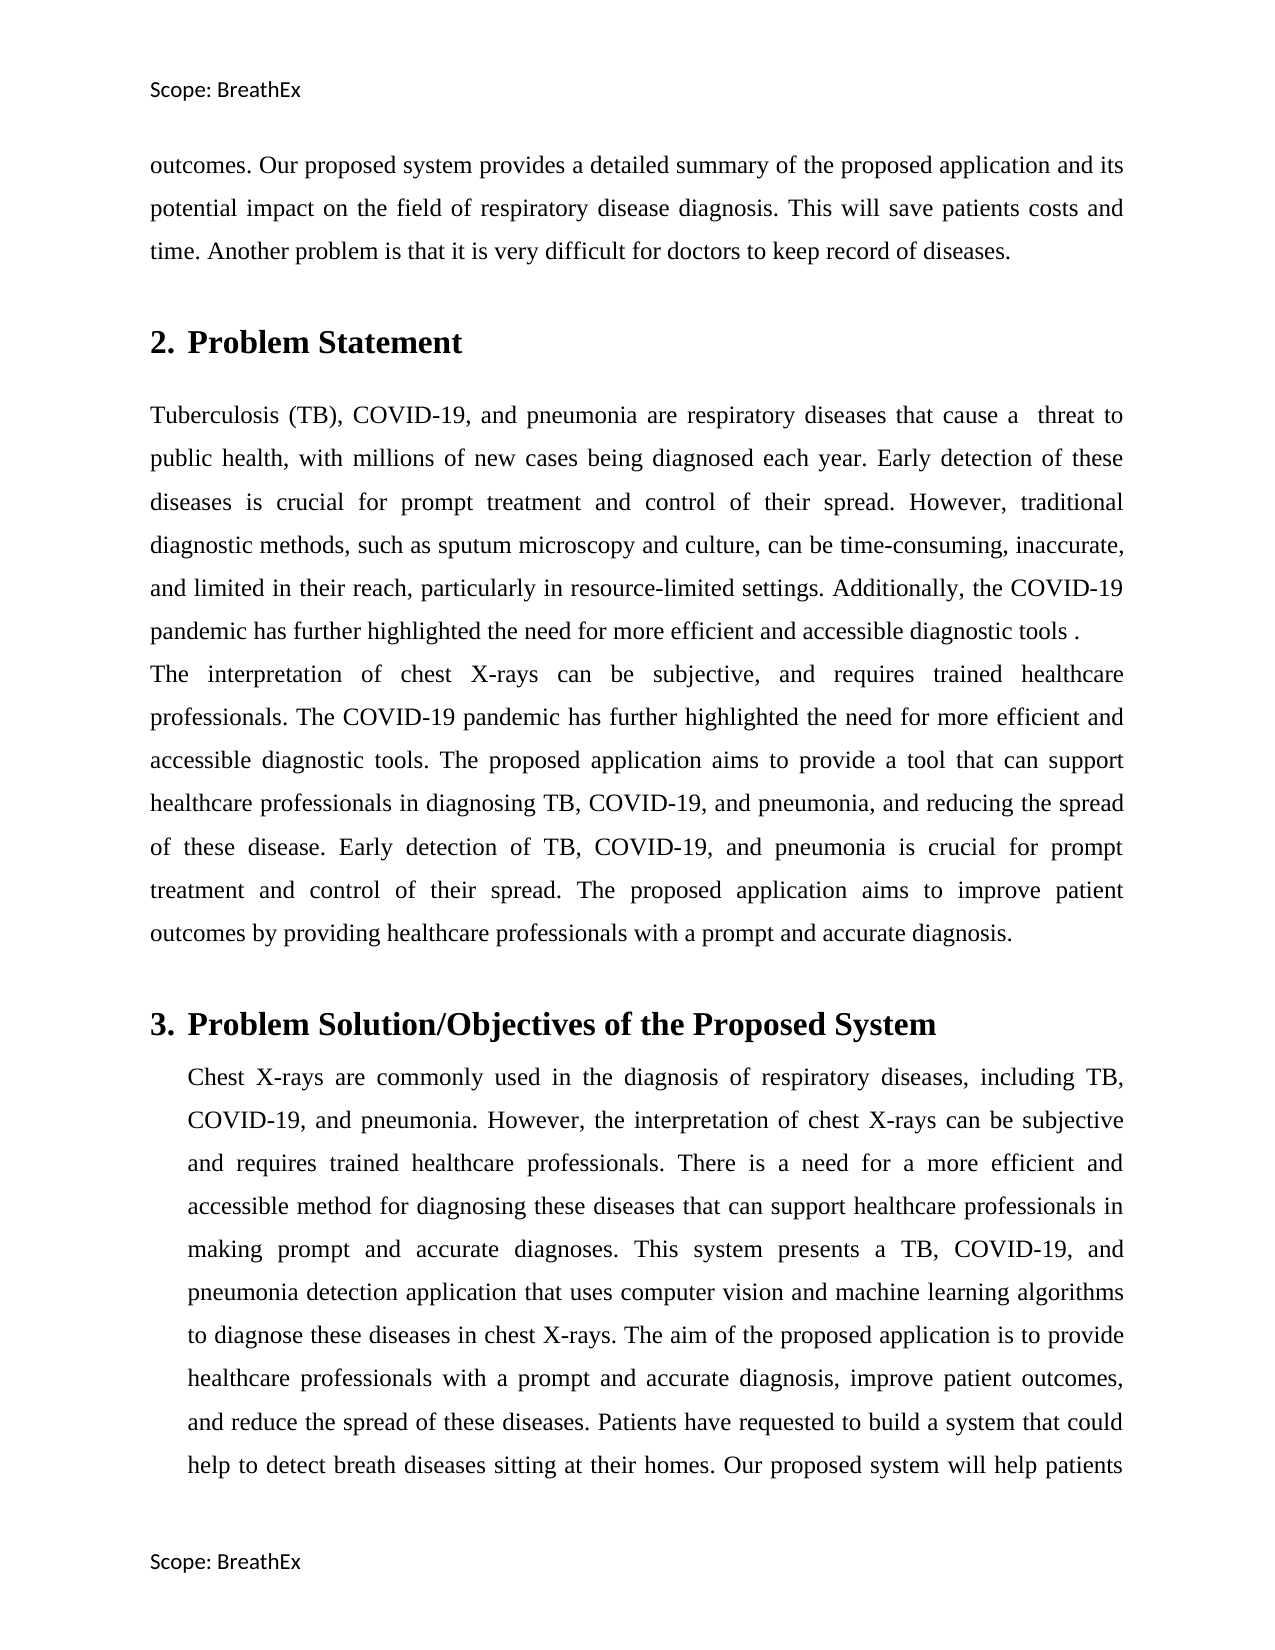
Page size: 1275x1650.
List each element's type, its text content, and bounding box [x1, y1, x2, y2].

text The interpretation of chest X-rays can be subjective, and requires trained healthcare professionals. The COVID-19 pandemic has further highlighted the need for more efficient and accessible diagnostic tools. The proposed application aims to provide a tool that can support healthcare professionals in diagnosing TB, COVID-19, and pneumonia, and reducing the spread of these disease. Early detection of TB, COVID-19, and pneumonia is crucial for prompt treatment and control of their spread. The proposed application aims to improve patient outcomes by providing healthcare professionals with a prompt and accurate diagnosis. [150, 659, 1125, 947]
list Problem Solution/Objectives of the Proposed System [150, 1004, 1125, 1042]
text Tuberculosis (TB), COVID-19, and pneumonia are respiratory diseases that cause a threat to public health, with millions of new cases being diagnosed each year. Early detection of these diseases is crucial for prompt treatment and control of their spread. However, traditional diagnostic methods, such as sputum microscopy and culture, can be time-consuming, inaccurate, and limited in their reach, particularly in resource-limited settings. Additionally, the COVID-19 pandemic has further highlighted the need for more efficient and accessible diagnostic tools . [150, 400, 1125, 645]
subtitle Problem Statement [150, 322, 1125, 361]
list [187, 1062, 1125, 1478]
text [150, 150, 1125, 265]
